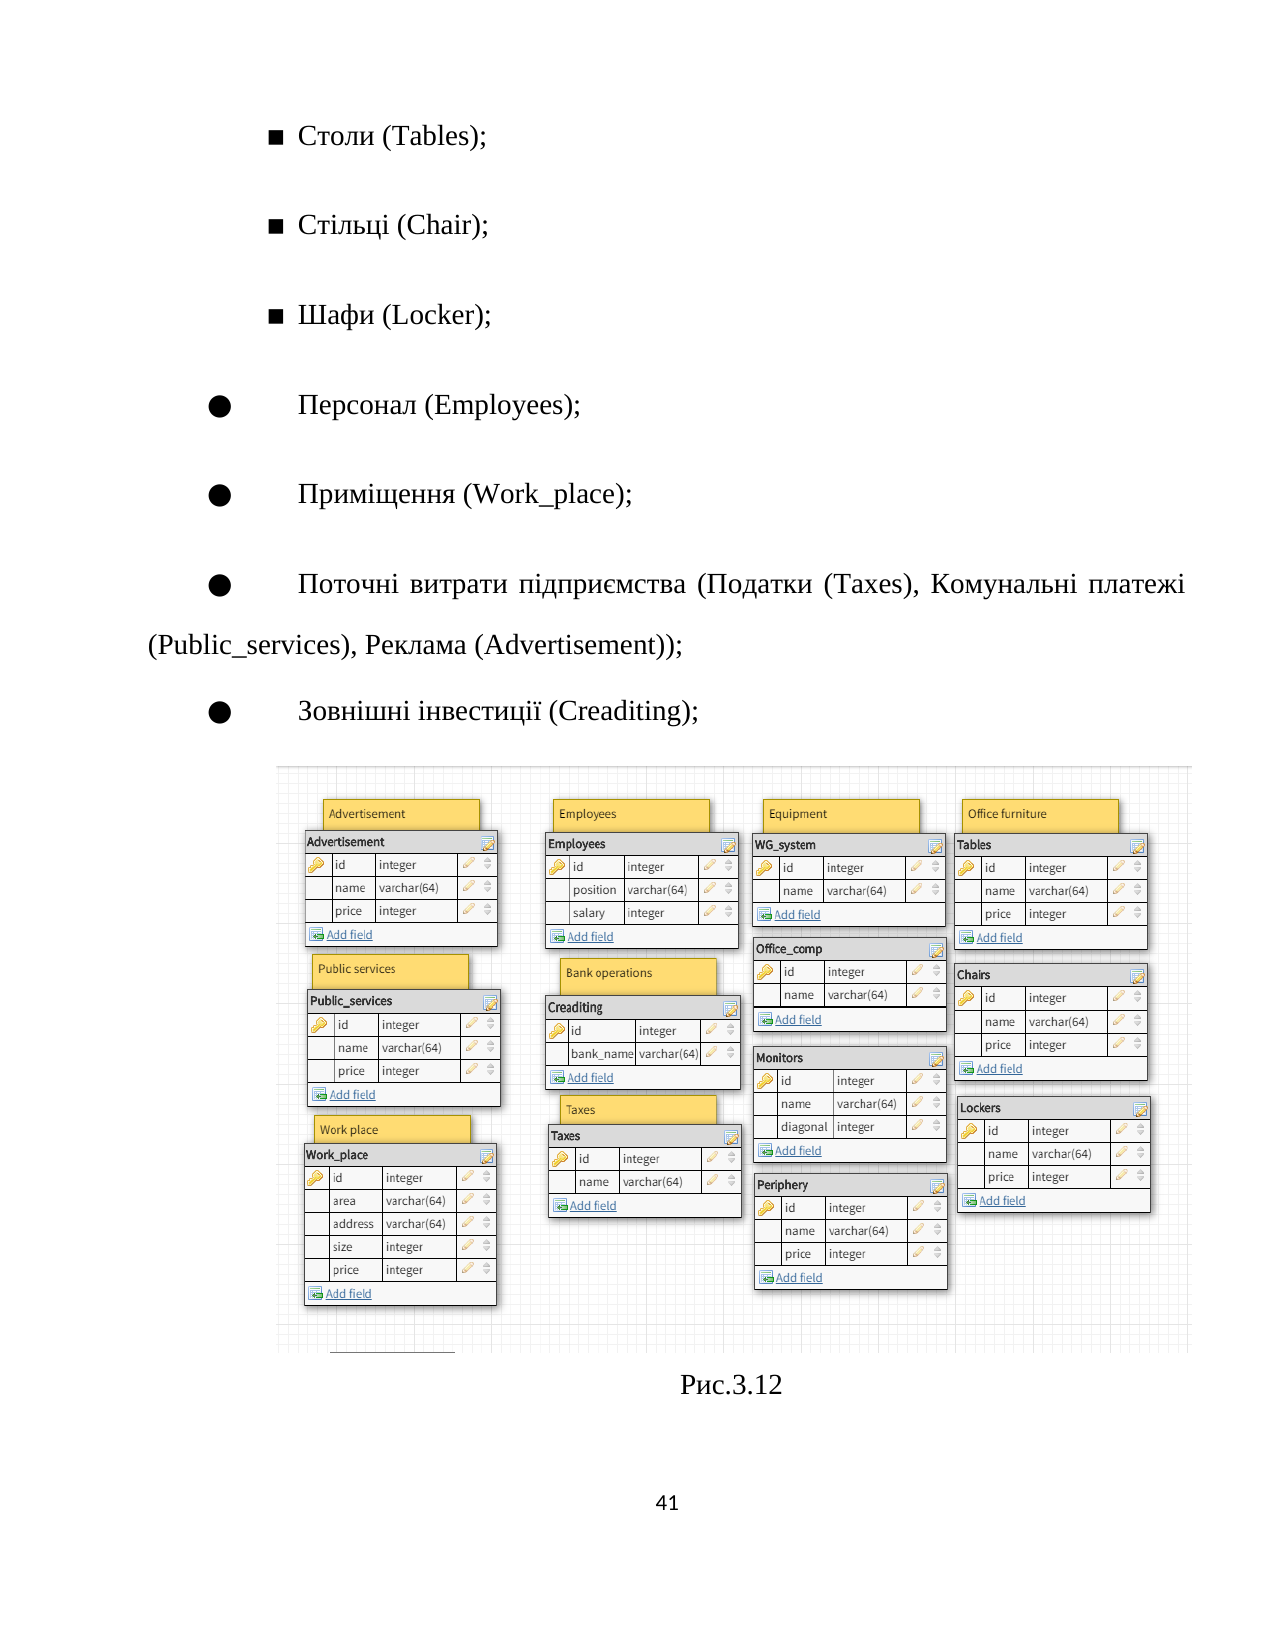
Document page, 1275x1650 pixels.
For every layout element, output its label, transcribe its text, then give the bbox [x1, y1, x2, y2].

list Зовнішні інвестиції (Creaditing); [148, 677, 1186, 737]
list Приміщення (Work_place); [148, 461, 1186, 520]
list Поточні витрати підприємства (Податки (Taxes), Комунальні платежі (Public_services), Реклама (Advertisement)); [148, 550, 1186, 660]
list Персонал (Employees); [148, 371, 1186, 431]
list Столи (Tables); [148, 102, 1186, 162]
text Рис.3.12 [217, 1367, 1186, 1400]
list Шафи (Locker); [148, 281, 1186, 341]
picture [276, 766, 1192, 1353]
list Стільці (Chair); [148, 192, 1186, 251]
